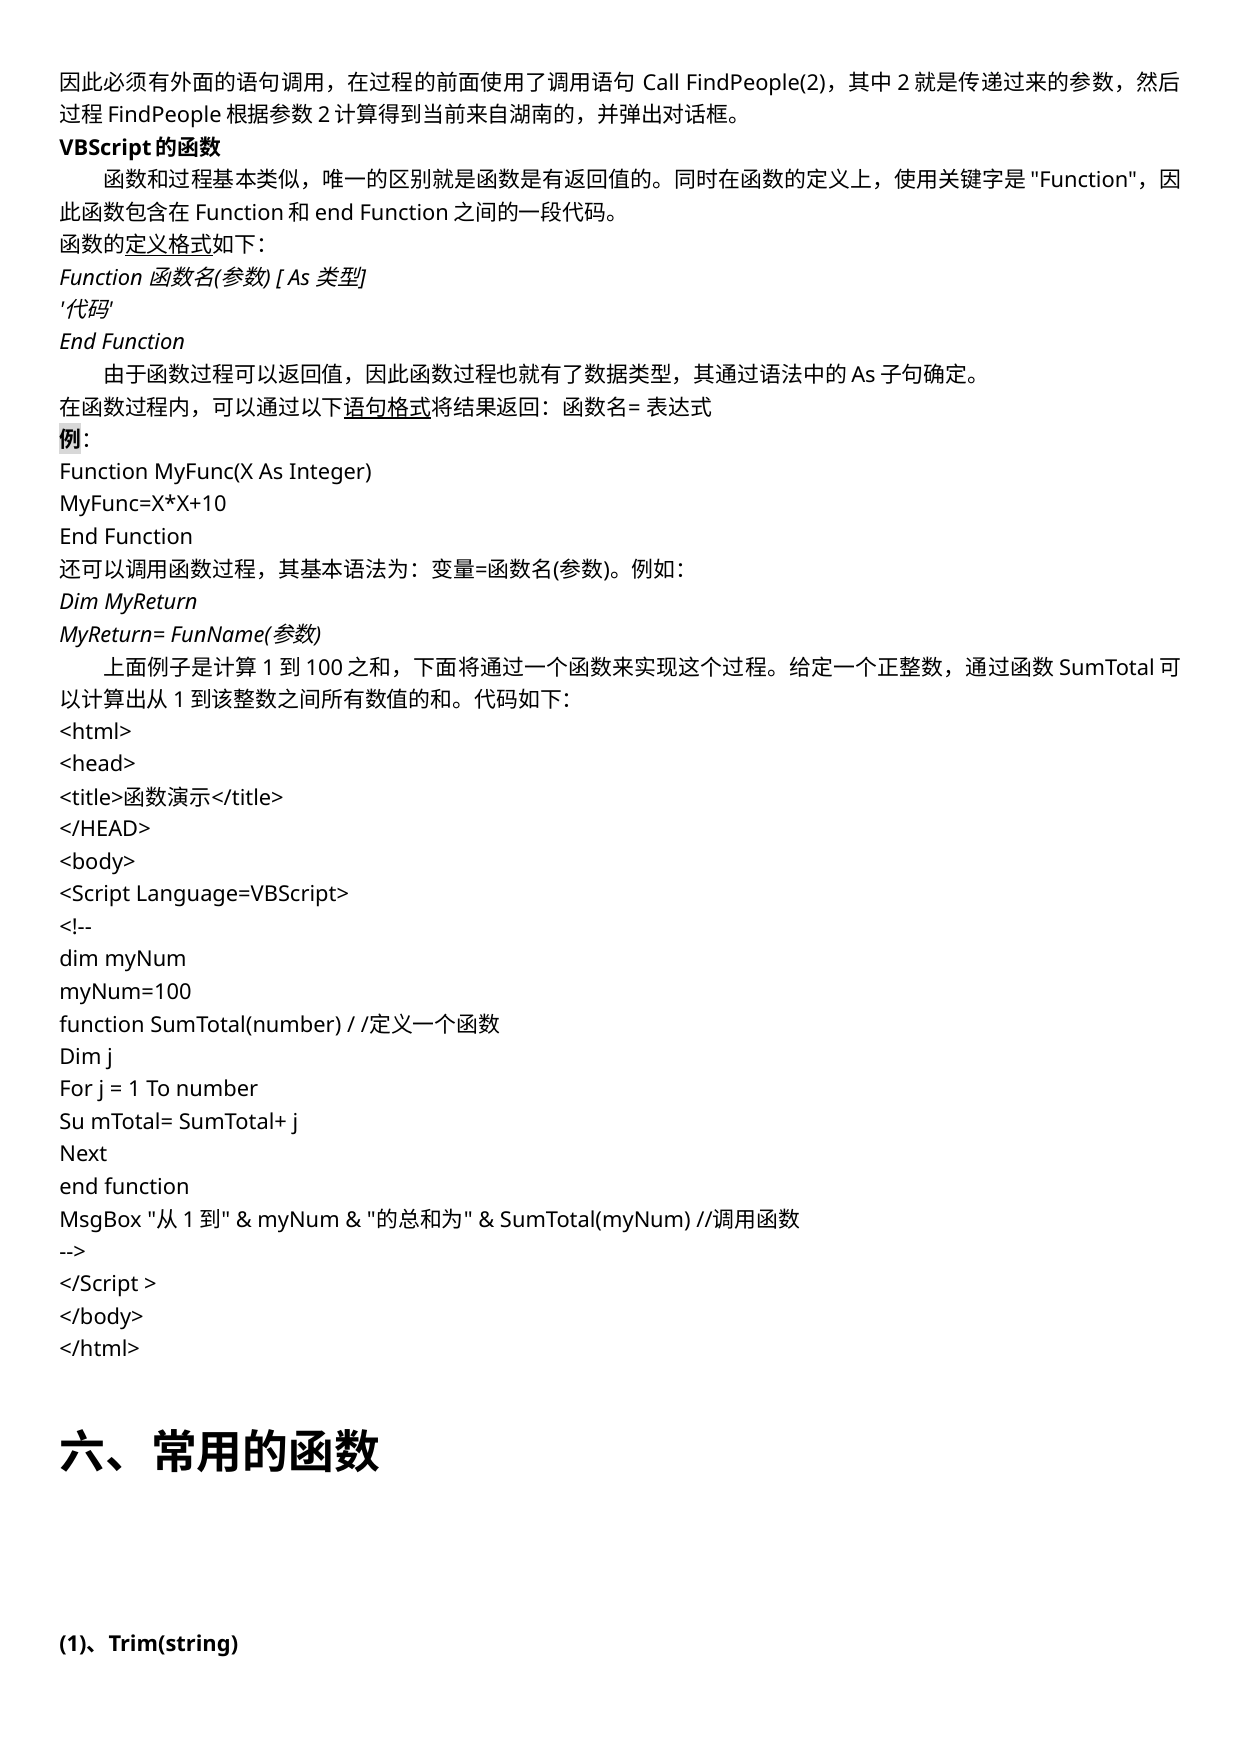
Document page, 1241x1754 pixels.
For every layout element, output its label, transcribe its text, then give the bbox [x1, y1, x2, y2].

text Function 函数名(参数) [ As 类型] [59, 259, 1181, 292]
text Su mTotal= SumTotal+ j [59, 1104, 1181, 1137]
text VBScript的函数 [59, 129, 1181, 162]
text end function [59, 1169, 1181, 1202]
text <html> [59, 714, 1181, 747]
text Next [59, 1137, 1181, 1169]
text MyReturn= FunName(参数) [59, 617, 1181, 649]
text --> [59, 1234, 1181, 1267]
text (1)、Trim(string) [59, 1625, 1181, 1658]
text <!-- [59, 909, 1181, 942]
text 函数和过程基本类似，唯一的区别就是函数是有返回值的。同时在函数的定义上，使用关键字是"Function"，因此函数包含在Function和end Function之间的一段代码。 [59, 162, 1181, 227]
text <Script Language=VBScript> [59, 877, 1181, 909]
text myNum=100 [59, 974, 1181, 1007]
text 还可以调用函数过程，其基本语法为：变量=函数名(参数)。例如： [59, 552, 1181, 584]
text MsgBox "从1到" & myNum & "的总和为" & SumTotal(myNum) //调用函数 [59, 1202, 1181, 1234]
text 上面例子是计算1到100之和，下面将通过一个函数来实现这个过程。给定一个正整数，通过函数SumTotal可以计算出从1到该整数之间所有数值的和。代码如下： [59, 649, 1181, 714]
text End Function [59, 324, 1181, 357]
text </body> [59, 1299, 1181, 1332]
text dim myNum [59, 942, 1181, 974]
text <title>函数演示</title> [59, 779, 1181, 812]
text End Function [59, 519, 1181, 552]
text 函数的定义格式如下： [59, 227, 1181, 259]
text 例： [59, 422, 1181, 454]
text Function MyFunc(X As Integer) [59, 454, 1181, 487]
text <head> [59, 747, 1181, 779]
text function SumTotal(number) / /定义一个函数 [59, 1007, 1181, 1039]
text MyFunc=X*X+10 [59, 487, 1181, 519]
text </html> [59, 1332, 1181, 1364]
text </Script > [59, 1267, 1181, 1299]
text For j = 1 To number [59, 1072, 1181, 1104]
text 在函数过程内，可以通过以下语句格式将结果返回：函数名= 表达式 [59, 389, 1181, 422]
text </HEAD> [59, 812, 1181, 844]
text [59, 64, 1181, 129]
text '代码' [59, 292, 1181, 324]
subtitle 六、常用的函数 [59, 1400, 1181, 1497]
text <body> [59, 844, 1181, 877]
text 由于函数过程可以返回值，因此函数过程也就有了数据类型，其通过语法中的As子句确定。 [59, 357, 1181, 389]
text Dim j [59, 1039, 1181, 1072]
text Dim MyReturn [59, 584, 1181, 617]
